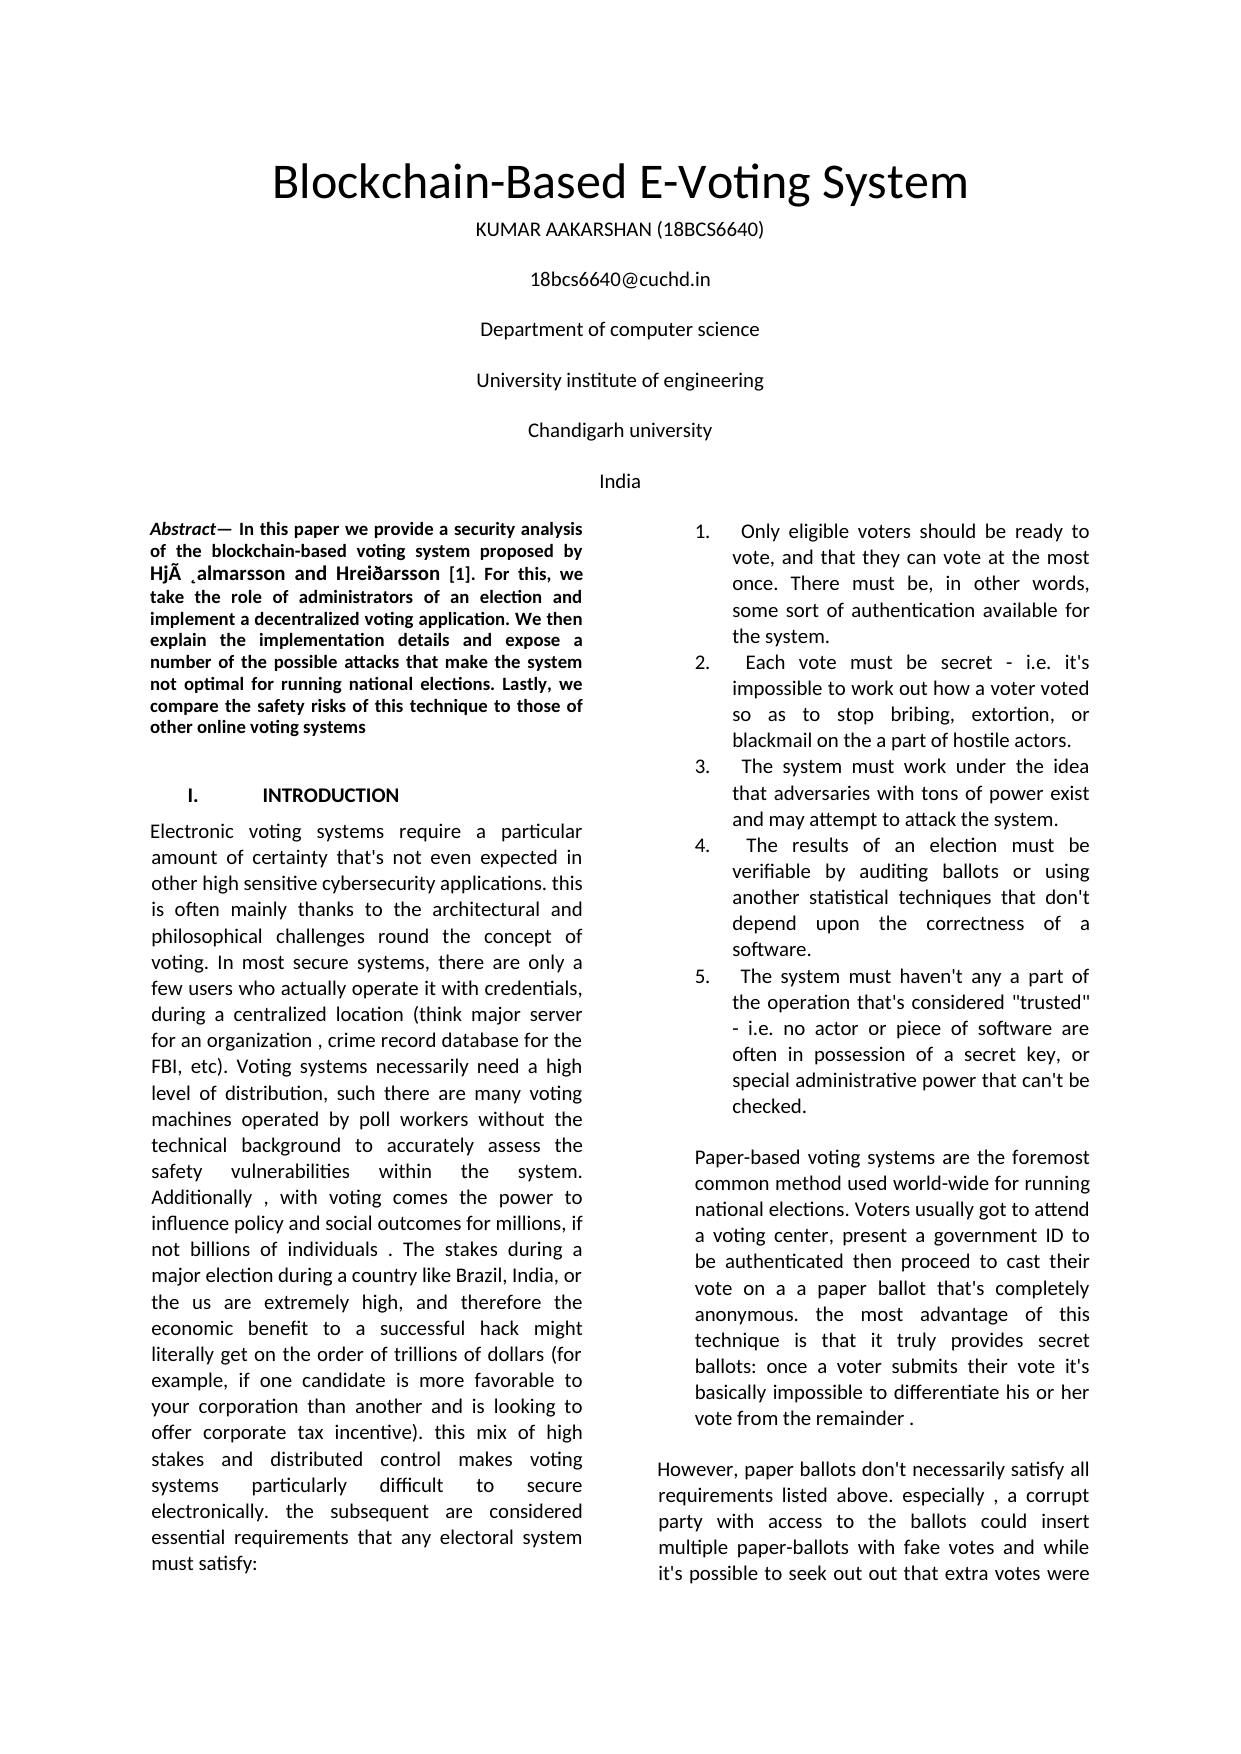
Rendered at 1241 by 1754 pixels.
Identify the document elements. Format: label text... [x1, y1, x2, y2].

list The system must haven't any a part of the operation that's considered "trusted" - i.e. no actor or piece of software are often in possession of a secret key, or special administrative power that can't be checked. [694, 963, 1090, 1119]
list Only eligible voters should be ready to vote, and that they can vote at the most once. There must be, in other words, some sort of authentication available for the system. [694, 518, 1090, 648]
text Abstract— In this paper we provide a security analysis of the blockchain-based voting system proposed by HjÃ ˛almarsson and Hreiðarsson [1]. For this, we take the role of administrators of an election and implement a decentralized voting application. We then explain the implementation details and expose a number of the possible attacks that make the system not optimal for running national elections. Lastly, we compare the safety risks of this technique to those of other online voting systems [150, 518, 583, 738]
text Chandigarh university [150, 417, 1090, 443]
text Department of computer science [150, 317, 1090, 342]
text 18bcs6640@cuchd.in [150, 266, 1090, 292]
text Paper-based voting systems are the foremost common method used world-wide for running national elections. Voters usually got to attend a voting center, present a government ID to be authenticated then proceed to cast their vote on a a paper ballot that's completely anonymous. the most advantage of this technique is that it truly provides secret ballots: once a voter submits their vote it's basically impossible to differentiate his or her vote from the remainder . [694, 1144, 1090, 1431]
subtitle INTRODUCTION [187, 783, 583, 808]
list The system must work under the idea that adversaries with tons of power exist and may attempt to attack the system. [694, 754, 1090, 831]
text University institute of engineering [150, 367, 1090, 392]
text Blockchain-Based E-Voting System [151, 150, 1090, 211]
list Each vote must be secret - i.e. it's impossible to work out how a voter voted so as to stop bribing, extortion, or blackmail on the a part of hostile actors. [694, 649, 1090, 753]
text KUMAR AAKARSHAN (18BCS6640) [150, 216, 1090, 241]
text Electronic voting systems require a particular amount of certainty that's not even expected in other high sensitive cybersecurity applications. this is often mainly thanks to the architectural and philosophical challenges round the concept of voting. In most secure systems, there are only a few users who actually operate it with credentials, during a centralized location (think major server for an organization , crime record database for the FBI, etc). Voting systems necessarily need a high level of distribution, such there are many voting machines operated by poll workers without the technical background to accurately assess the safety vulnerabilities within the system. Additionally , with voting comes the power to influence policy and social outcomes for millions, if not billions of individuals . The stakes during a major election during a country like Brazil, India, or the us are extremely high, and therefore the economic benefit to a successful hack might literally get on the order of trillions of dollars (for example, if one candidate is more favorable to your corporation than another and is looking to offer corporate tax incentive). this mix of high stakes and distributed control makes voting systems particularly difficult to secure electronically. the subsequent are considered essential requirements that any electoral system must satisfy: [150, 818, 583, 1576]
text India [150, 468, 1090, 493]
list The results of an election must be verifiable by auditing ballots or using another statistical techniques that don't depend upon the correctness of a software. [694, 832, 1090, 962]
